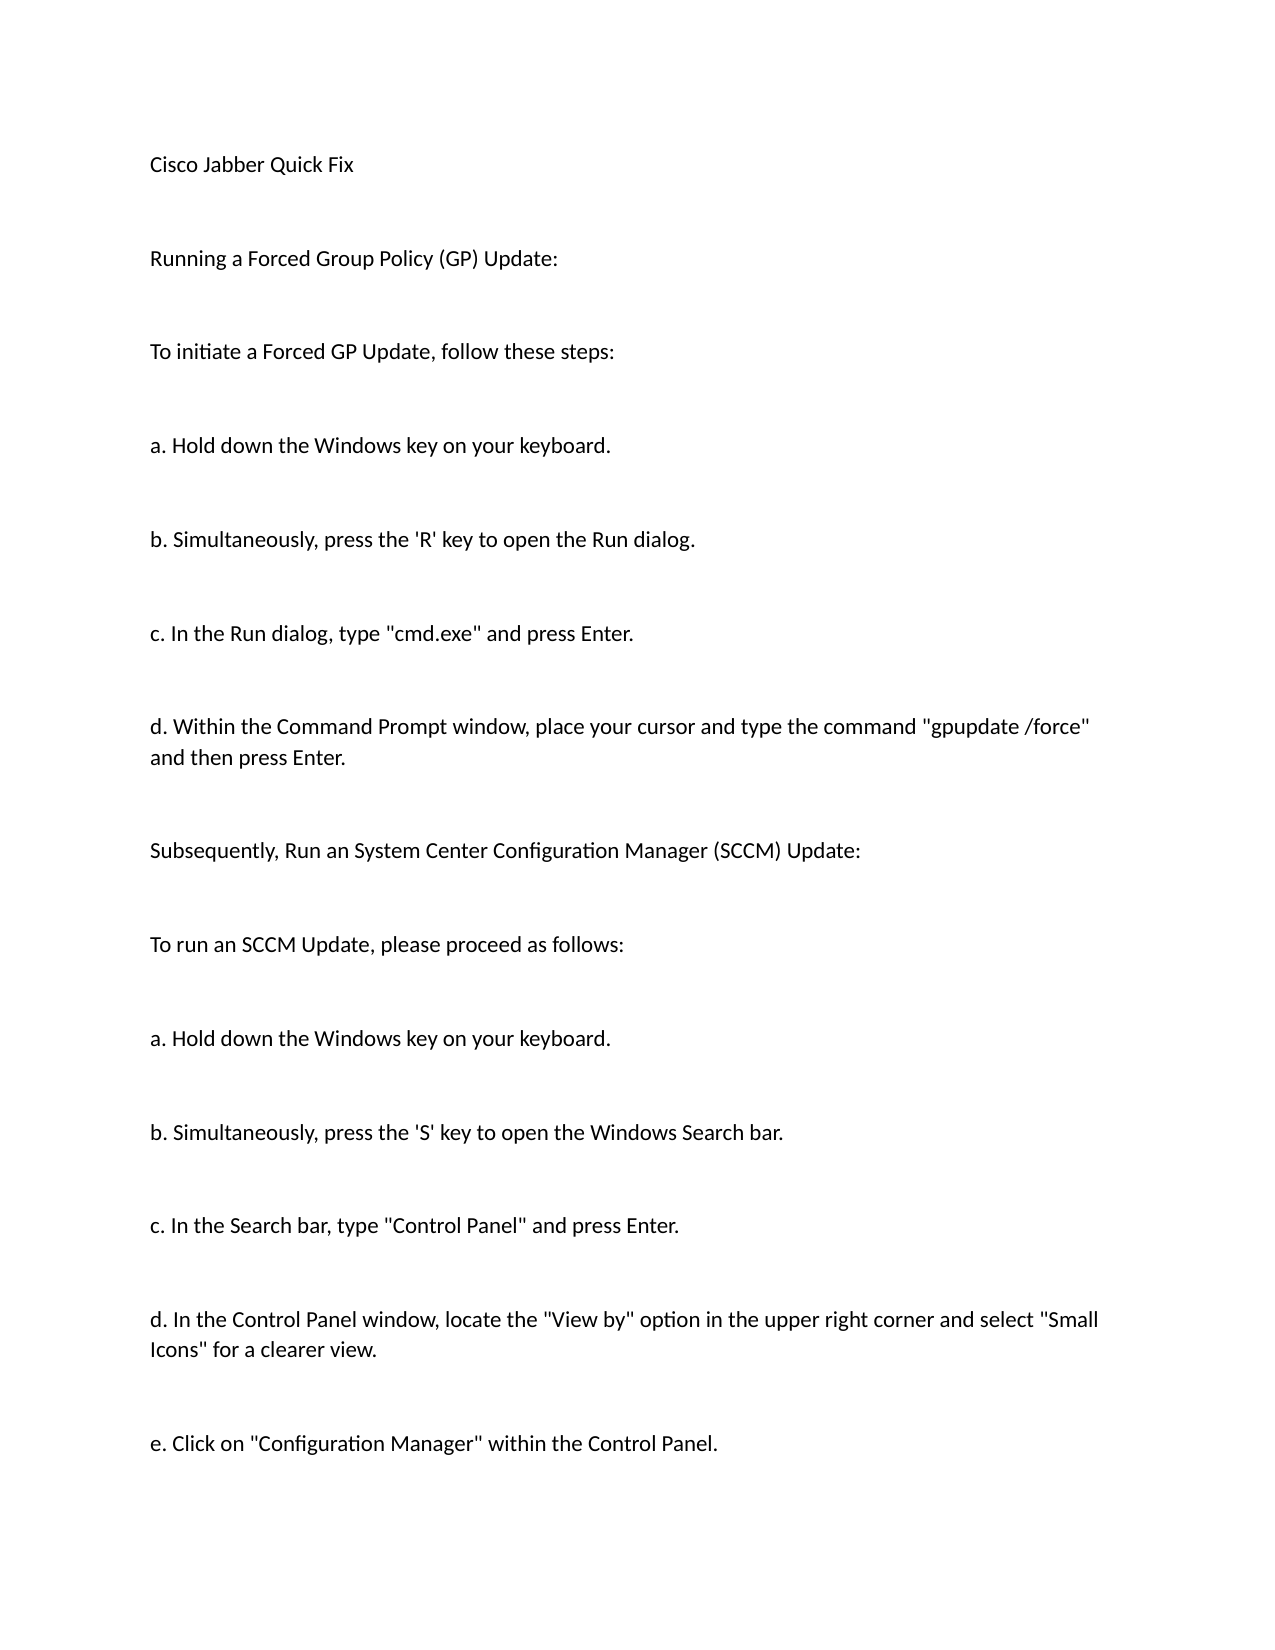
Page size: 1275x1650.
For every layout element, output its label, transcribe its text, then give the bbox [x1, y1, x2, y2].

text a. Hold down the Windows key on your keyboard. [150, 1024, 1125, 1052]
text b. Simultaneously, press the 'R' key to open the Run dialog. [150, 525, 1125, 553]
text Subsequently, Run an System Center Configuration Manager (SCCM) Update: [150, 836, 1125, 864]
text d. In the Control Panel window, locate the "View by" option in the upper right corner and select "Small Icons" for a clearer view. [150, 1305, 1125, 1363]
text To run an SCCM Update, please proceed as follows: [150, 930, 1125, 958]
text To initiate a Forced GP Update, follow these steps: [150, 337, 1125, 366]
text e. Click on "Configuration Manager" within the Control Panel. [150, 1429, 1125, 1457]
text Running a Forced Group Policy (GP) Update: [150, 244, 1125, 272]
text b. Simultaneously, press the 'S' key to open the Windows Search bar. [150, 1118, 1125, 1146]
text d. Within the Command Prompt window, place your cursor and type the command "gpupdate /force" and then press Enter. [150, 712, 1125, 771]
text a. Hold down the Windows key on your keyboard. [150, 431, 1125, 459]
text c. In the Run dialog, type "cmd.exe" and press Enter. [150, 619, 1125, 647]
text Cisco Jabber Quick Fix [150, 150, 1125, 178]
text c. In the Search bar, type "Control Panel" and press Enter. [150, 1211, 1125, 1239]
